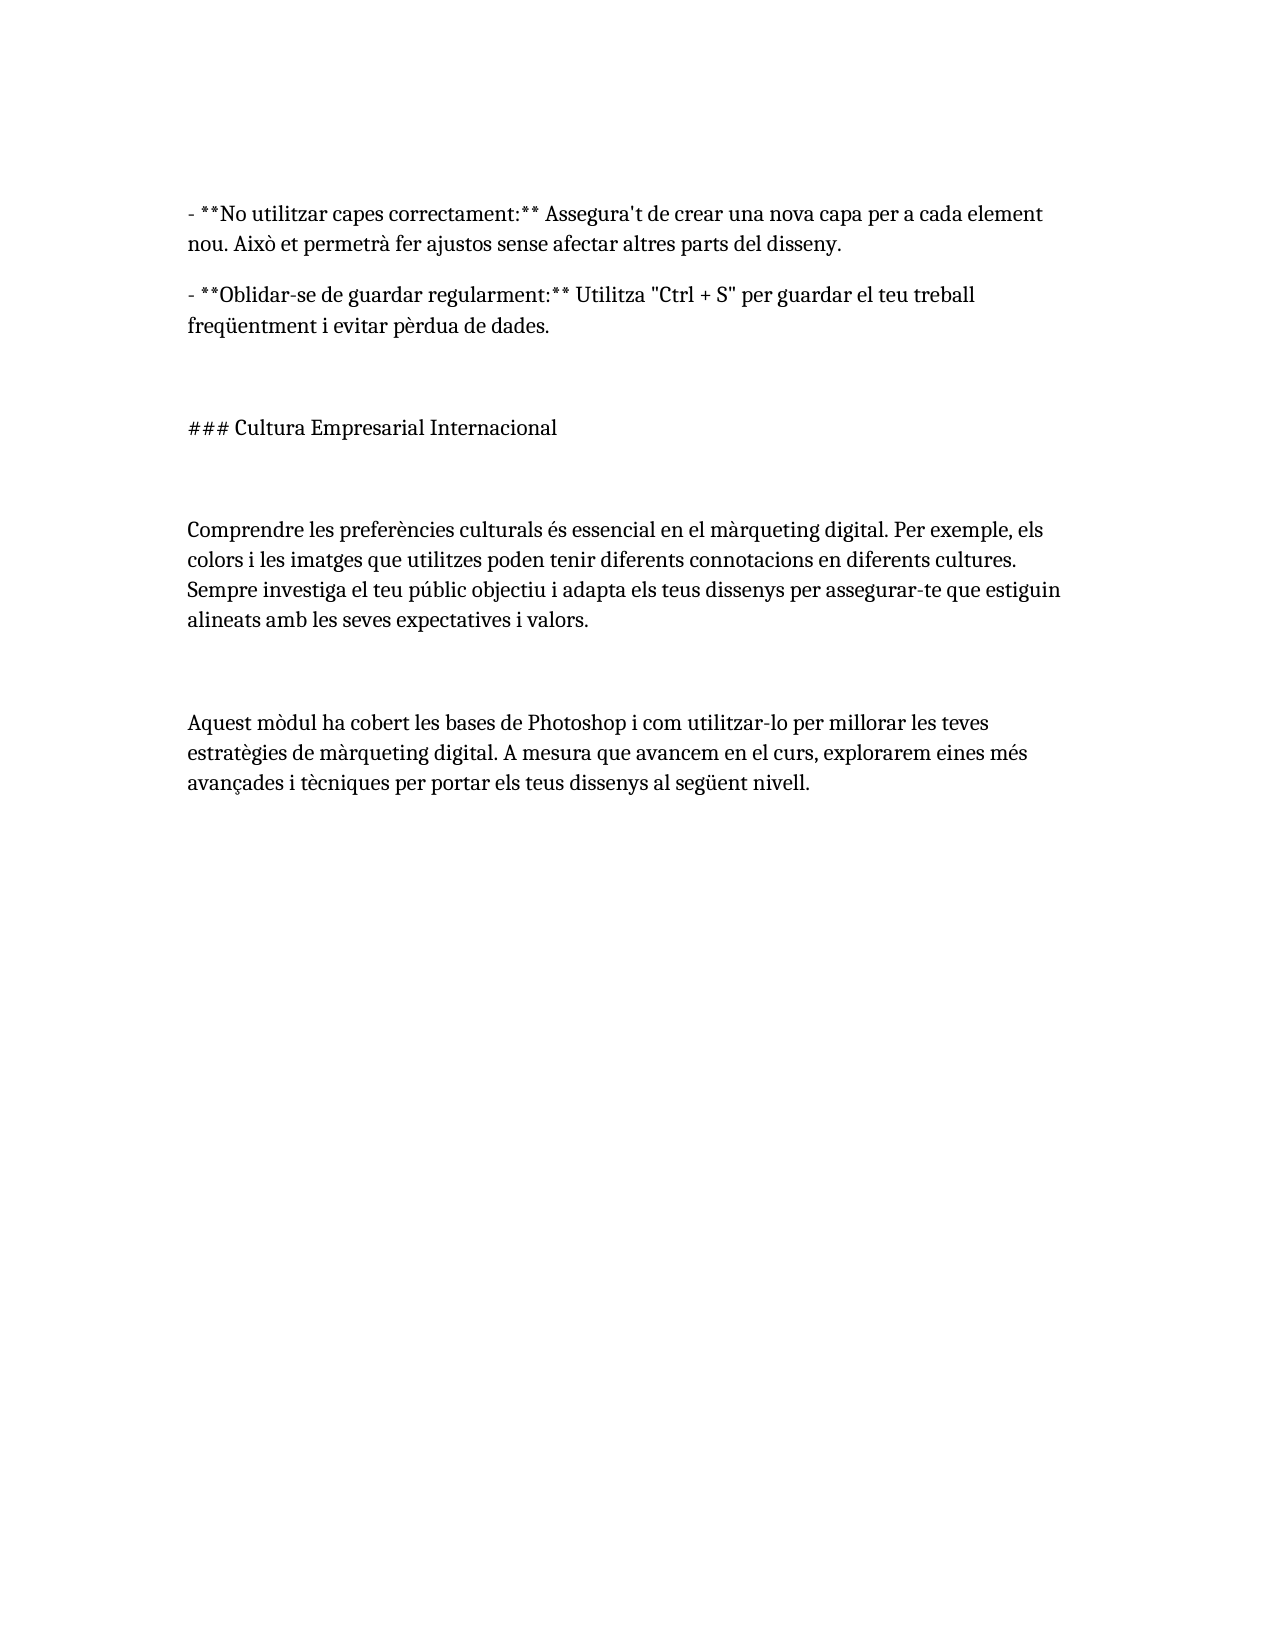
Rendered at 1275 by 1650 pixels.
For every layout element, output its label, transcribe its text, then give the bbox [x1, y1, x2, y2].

text Aquest mòdul ha cobert les bases de Photoshop i com utilitzar-lo per millorar les teves estratègies de màrqueting digital. A mesura que avancem en el curs, explorarem eines més avançades i tècniques per portar els teus dissenys al següent nivell. [187, 709, 1087, 796]
text - **No utilitzar capes correctament:** Assegura't de crear una nova capa per a cada element nou. Això et permetrà fer ajustos sense afectar altres parts del disseny. [187, 201, 1087, 258]
text - **Oblidar-se de guardar regularment:** Utilitza "Ctrl + S" per guardar el teu treball freqüentment i evitar pèrdua de dades. [187, 282, 1087, 339]
text Comprendre les preferències culturals és essencial en el màrqueting digital. Per exemple, els colors i les imatges que utilitzes poden tenir diferents connotacions en diferents cultures. Sempre investiga el teu públic objectiu i adapta els teus dissenys per assegurar-te que estiguin alineats amb les seves expectatives i valors. [187, 517, 1087, 634]
text ### Cultura Empresarial Internacional [187, 414, 1087, 441]
